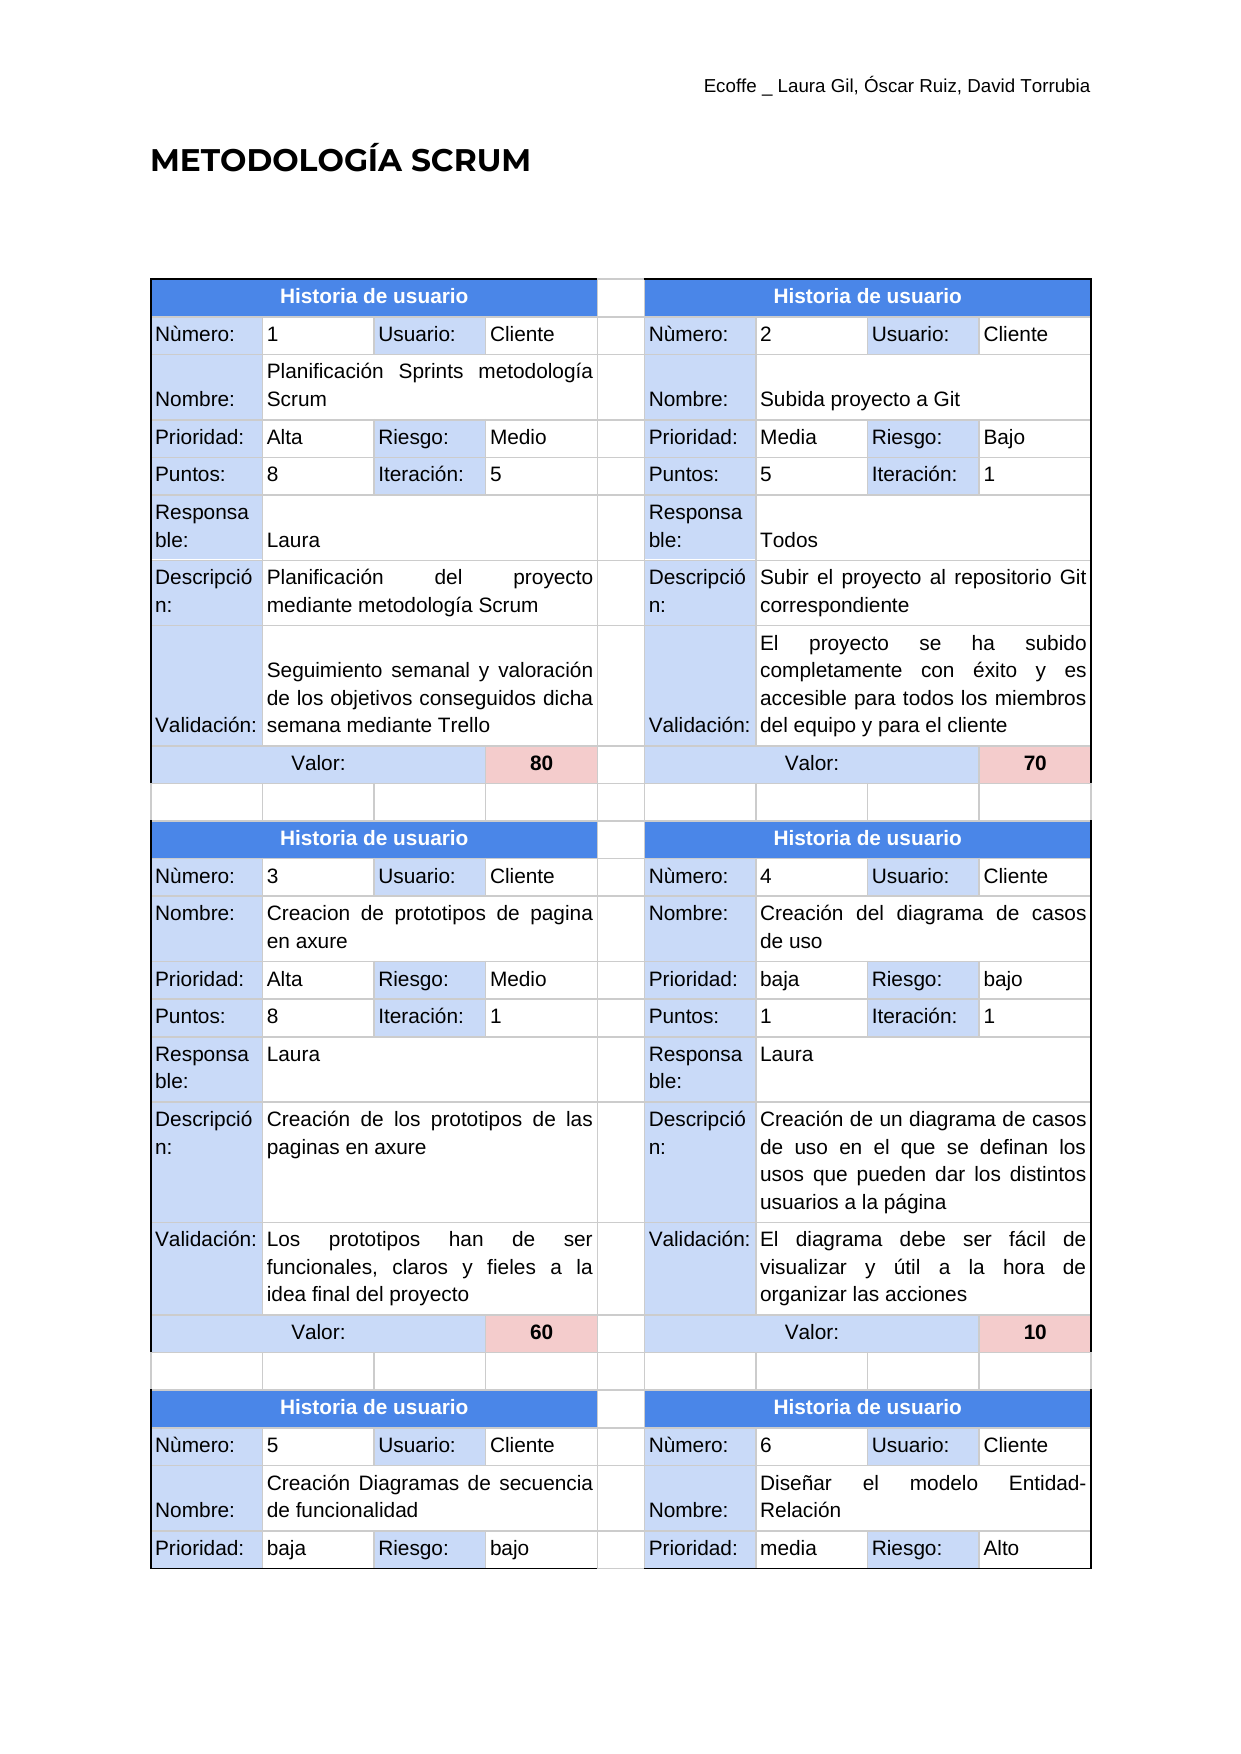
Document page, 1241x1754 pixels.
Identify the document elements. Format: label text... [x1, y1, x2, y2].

table_cell 2 [757, 318, 867, 354]
table_cell Creacion de prototipos de pagina en axure [263, 897, 597, 961]
table_cell Nùmero: [645, 859, 755, 895]
table_cell Puntos: [152, 1000, 262, 1036]
table_cell [598, 1223, 644, 1314]
table_cell Valor: [152, 747, 485, 783]
table_cell [375, 784, 485, 820]
table_cell Iteración: [868, 458, 978, 494]
table_cell Cliente [486, 1429, 597, 1465]
table_cell Historia de usuario [152, 822, 597, 858]
table_cell Seguimiento semanal y valoración de los objetivos conseguidos dicha semana mediante Trello [263, 626, 597, 745]
table_cell Cliente [980, 318, 1090, 354]
table_cell Laura [263, 496, 597, 559]
table_cell Riesgo: [868, 1532, 978, 1568]
table_cell Todos [757, 496, 1090, 559]
table_cell [598, 561, 644, 625]
table_cell Diseñar el modelo Entidad-Relación [757, 1466, 1090, 1530]
table_cell Responsable: [152, 1038, 262, 1101]
table_cell Cliente [486, 318, 597, 354]
table_cell Nombre: [152, 897, 262, 961]
table_cell Usuario: [375, 318, 485, 354]
table_cell [598, 355, 644, 419]
table_header [598, 280, 644, 316]
table_cell Responsable: [645, 1038, 755, 1101]
table_cell 1 [757, 1000, 867, 1036]
table_cell Descripción: [152, 1103, 262, 1221]
table_cell Puntos: [645, 1000, 755, 1036]
table_cell [598, 1038, 644, 1101]
table_cell Responsable: [645, 496, 755, 559]
table_cell [152, 784, 262, 820]
table_cell [598, 897, 644, 961]
table_cell Riesgo: [868, 962, 978, 998]
table_cell Validación: [645, 1223, 755, 1314]
table_cell 8 [263, 1000, 373, 1036]
table_cell Laura [757, 1038, 1090, 1101]
table_cell Descripción: [152, 561, 262, 625]
table_cell 5 [757, 458, 867, 494]
table_cell [486, 784, 597, 820]
table_cell [598, 1391, 644, 1427]
table_cell bajo [980, 962, 1090, 998]
table_cell Laura [263, 1038, 597, 1101]
table_cell Riesgo: [375, 1532, 485, 1568]
table_cell Iteración: [868, 1000, 978, 1036]
table_cell Riesgo: [375, 421, 485, 457]
table_cell Nombre: [152, 1466, 262, 1530]
table_cell Alto [980, 1532, 1090, 1568]
table_header Historia de usuario [645, 280, 1090, 316]
table_cell Validación: [152, 626, 262, 745]
table_cell Media [757, 421, 867, 457]
table_cell Alta [263, 962, 373, 998]
table_cell baja [757, 962, 867, 998]
table_cell [598, 859, 644, 895]
table_cell Subida proyecto a Git [757, 355, 1090, 419]
table_cell Nùmero: [152, 859, 262, 895]
table_cell Prioridad: [152, 962, 262, 998]
table_cell Usuario: [375, 1429, 485, 1465]
table_cell 1 [980, 458, 1090, 494]
table_cell Creación del diagrama de casos de uso [757, 897, 1090, 961]
table_cell [375, 1353, 485, 1389]
table_cell [598, 1532, 644, 1568]
table_cell Planificación Sprints metodología Scrum [263, 355, 597, 419]
table_cell Medio [486, 421, 597, 457]
table_cell Valor: [645, 747, 978, 783]
table_cell [980, 784, 1090, 820]
table_cell Cliente [980, 859, 1090, 895]
table_cell Iteración: [375, 1000, 485, 1036]
table_cell [598, 1429, 644, 1465]
table_cell 8 [263, 458, 373, 494]
table_cell 60 [486, 1316, 597, 1352]
table_cell Prioridad: [645, 421, 755, 457]
table_cell [868, 784, 978, 820]
table_cell [598, 822, 644, 858]
table_cell 1 [486, 1000, 597, 1036]
table_cell Nùmero: [645, 318, 755, 354]
table_cell Planificación del proyecto mediante metodología Scrum [263, 561, 597, 625]
table_cell 6 [757, 1429, 867, 1465]
table_cell Usuario: [375, 859, 485, 895]
table_cell [980, 1353, 1090, 1389]
table_cell Subir el proyecto al repositorio Git correspondiente [757, 561, 1090, 625]
table_cell 1 [263, 318, 373, 354]
table_cell 5 [263, 1429, 373, 1465]
table_cell [598, 421, 644, 457]
table_cell El diagrama debe ser fácil de visualizar y útil a la hora de organizar las acciones [757, 1223, 1090, 1314]
table_cell 3 [263, 859, 373, 895]
table_cell Riesgo: [375, 962, 485, 998]
table_cell Descripción: [645, 561, 755, 625]
table_cell Alta [263, 421, 373, 457]
table_cell El proyecto se ha subido completamente con éxito y es accesible para todos los miembros del equipo y para el cliente [757, 626, 1090, 745]
table_cell [598, 962, 644, 998]
table_cell 70 [980, 747, 1090, 783]
table_cell Creación Diagramas de secuencia de funcionalidad [263, 1466, 597, 1530]
table_cell [645, 784, 755, 820]
table_cell bajo [486, 1532, 597, 1568]
table_cell [598, 496, 644, 559]
table_cell Cliente [486, 859, 597, 895]
table_cell baja [263, 1532, 373, 1568]
table_cell Nùmero: [152, 1429, 262, 1465]
table_cell Iteración: [375, 458, 485, 494]
table_cell [645, 1353, 755, 1389]
table_cell [598, 318, 644, 354]
table_cell Medio [486, 962, 597, 998]
table_cell Nombre: [645, 897, 755, 961]
table_cell Historia de usuario [645, 822, 1090, 858]
table_cell Bajo [980, 421, 1090, 457]
table_cell 1 [980, 1000, 1090, 1036]
table_cell Cliente [980, 1429, 1090, 1465]
table_cell 5 [486, 458, 597, 494]
table_cell 80 [486, 747, 597, 783]
table_cell Valor: [152, 1316, 485, 1352]
table_cell Usuario: [868, 318, 978, 354]
table_cell [598, 458, 644, 494]
table_cell 4 [757, 859, 867, 895]
table_cell Usuario: [868, 1429, 978, 1465]
table_cell Prioridad: [152, 421, 262, 457]
table_cell Responsable: [152, 496, 262, 559]
table_cell Los prototipos han de ser funcionales, claros y fieles a la idea final del proyecto [263, 1223, 597, 1314]
table_cell Nombre: [152, 355, 262, 419]
table_cell Descripción: [645, 1103, 755, 1221]
table_cell Validación: [645, 626, 755, 745]
table_cell [152, 1353, 262, 1389]
table_cell media [757, 1532, 867, 1568]
table_cell Riesgo: [868, 421, 978, 457]
table_cell Historia de usuario [645, 1391, 1090, 1427]
table_header Historia de usuario [152, 280, 597, 316]
table_cell [757, 784, 867, 820]
table_cell [598, 1466, 644, 1530]
table_cell [598, 626, 644, 745]
table_cell 10 [980, 1316, 1090, 1352]
table_cell [868, 1353, 978, 1389]
table_cell Creación de un diagrama de casos de uso en el que se definan los usos que pueden dar los distintos usuarios a la página [757, 1103, 1090, 1221]
table_cell [598, 1353, 644, 1389]
table_cell [598, 1103, 644, 1221]
table_cell [598, 1000, 644, 1036]
table_cell Valor: [645, 1316, 978, 1352]
table_cell [598, 784, 644, 820]
table_cell Puntos: [152, 458, 262, 494]
table_cell Creación de los prototipos de las paginas en axure [263, 1103, 597, 1221]
table_cell Nùmero: [645, 1429, 755, 1465]
table_cell Puntos: [645, 458, 755, 494]
table_cell [263, 784, 373, 820]
table_cell Historia de usuario [152, 1391, 597, 1427]
table_cell Nombre: [645, 1466, 755, 1530]
table_cell Validación: [152, 1223, 262, 1314]
table_cell Nùmero: [152, 318, 262, 354]
table_cell [263, 1353, 373, 1389]
table_cell [486, 1353, 597, 1389]
table_cell Usuario: [868, 859, 978, 895]
table_cell [598, 747, 644, 783]
table_cell Prioridad: [645, 1532, 755, 1568]
table_cell Prioridad: [645, 962, 755, 998]
table_cell Nombre: [645, 355, 755, 419]
table_cell [598, 1316, 644, 1352]
table_cell [757, 1353, 867, 1389]
table_cell Prioridad: [152, 1532, 262, 1568]
